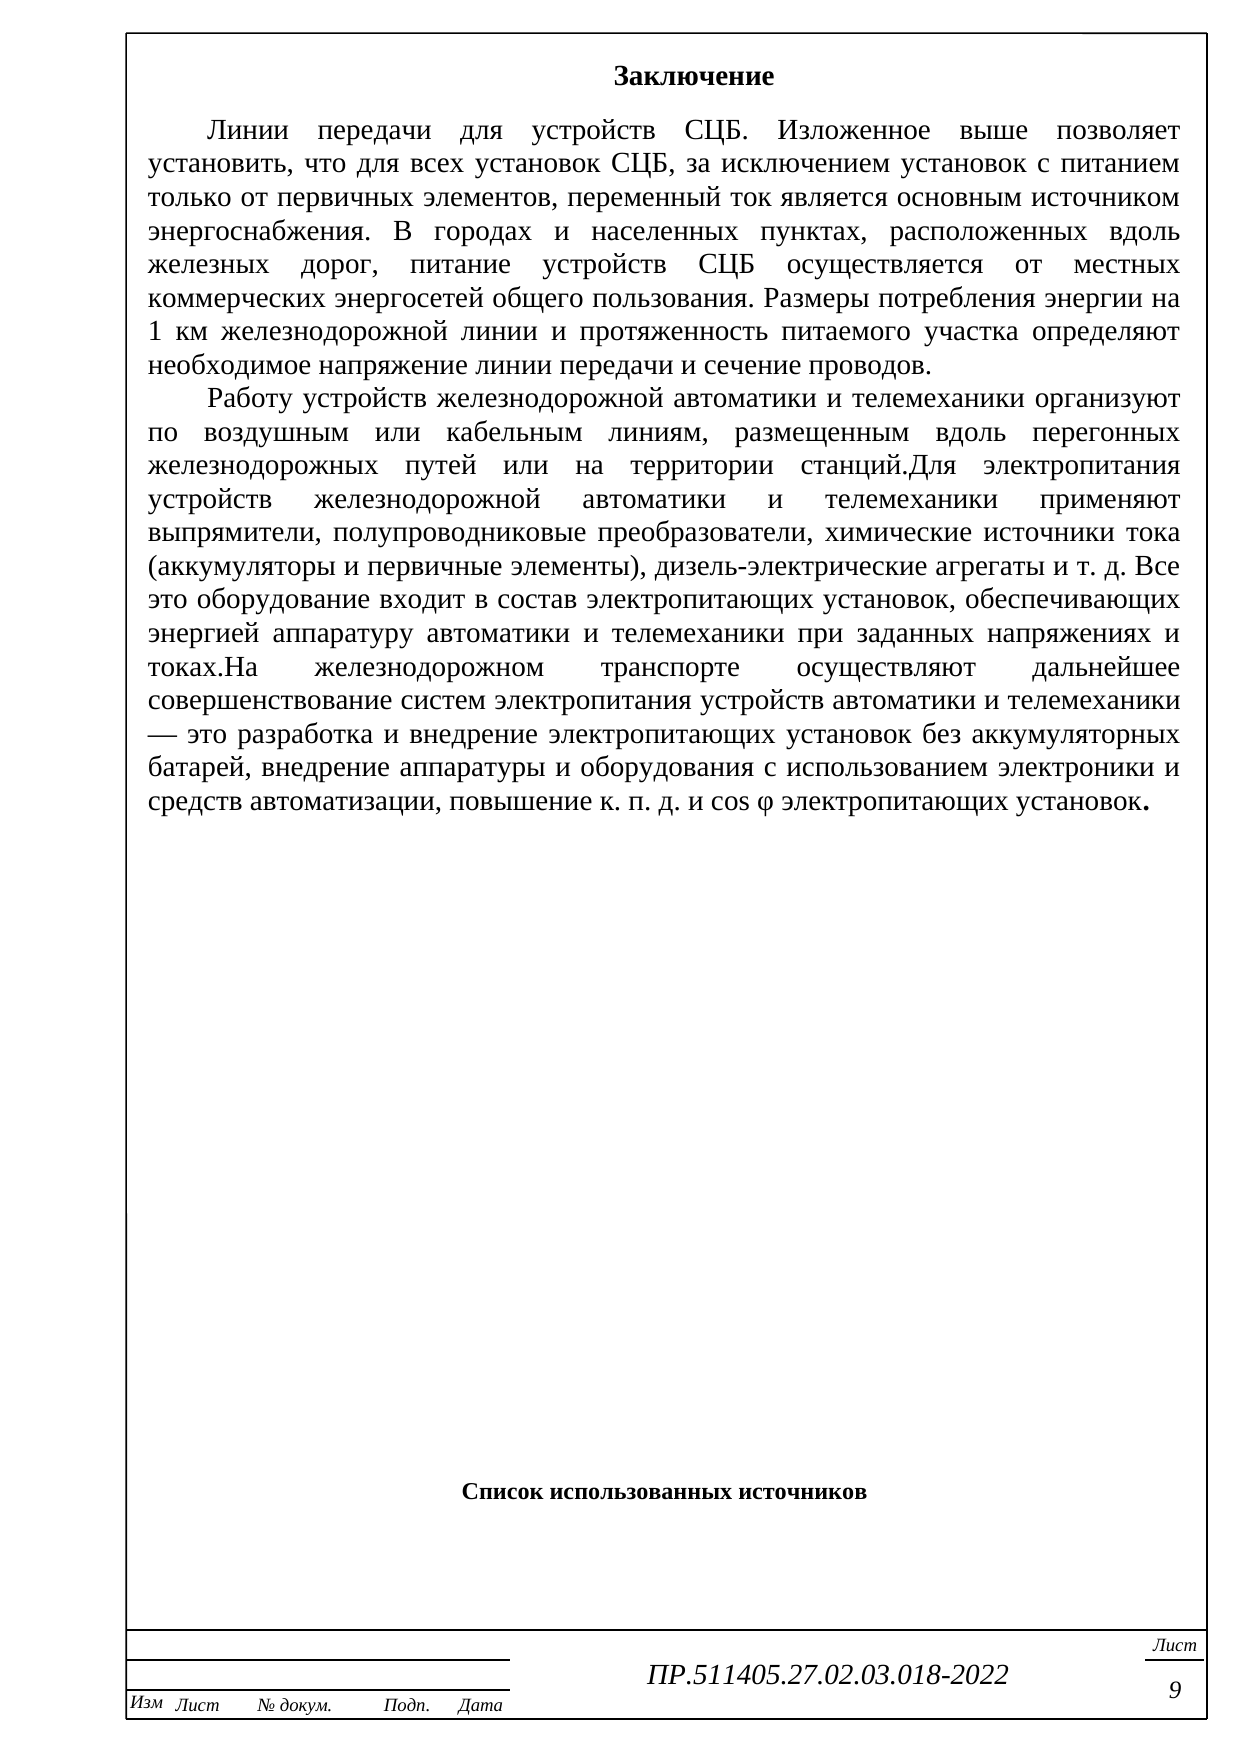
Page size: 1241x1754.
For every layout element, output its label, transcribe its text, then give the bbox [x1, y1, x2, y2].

text Работу устройств железнодорожной автоматики и телемеханики организуют по воздушным или кабельным линиям, размещенным вдоль перегонных железнодорожных путей или на территории станций.Для электропитания устройств железнодорожной автоматики и телемеханики применяют выпрямители, полупроводниковые преобразователи, химические источники тока (аккумуляторы и первичные элементы), дизель-электрические агрегаты и т. д. Все это оборудование входит в состав электропитающих установок, обеспечивающих энергией аппаратуру автоматики и телемеханики при заданных напряжениях и токах.На железнодорожном транспорте осуществляют дальнейшее совершенствование систем электропитания устройств автоматики и телемеханики — это разработка и внедрение электропитающих установок без аккумуляторных батарей, внедрение аппаратуры и оборудования с использованием электроники и средств автоматизации, повышение к. п. д. и cos φ электропитающих установок. [148, 380, 1181, 816]
text Список использованных источников [148, 1477, 1181, 1525]
text Заключение [148, 58, 1181, 91]
text Линии передачи для устройств СЦБ. Изложенное выше позволяет установить, что для всех установок СЦБ, за исключением установок с питанием только от первичных элементов, переменный ток является основным источником энергоснабжения. В городах и населенных пунктах, расположенных вдоль железных дорог, питание устройств СЦБ осуществляется от местных коммерческих энергосетей общего пользования. Размеры потребления энергии на 1 км железнодорожной линии и протяженность питаемого участка определяют необходимое напряжение линии передачи и сечение проводов. [148, 112, 1181, 380]
